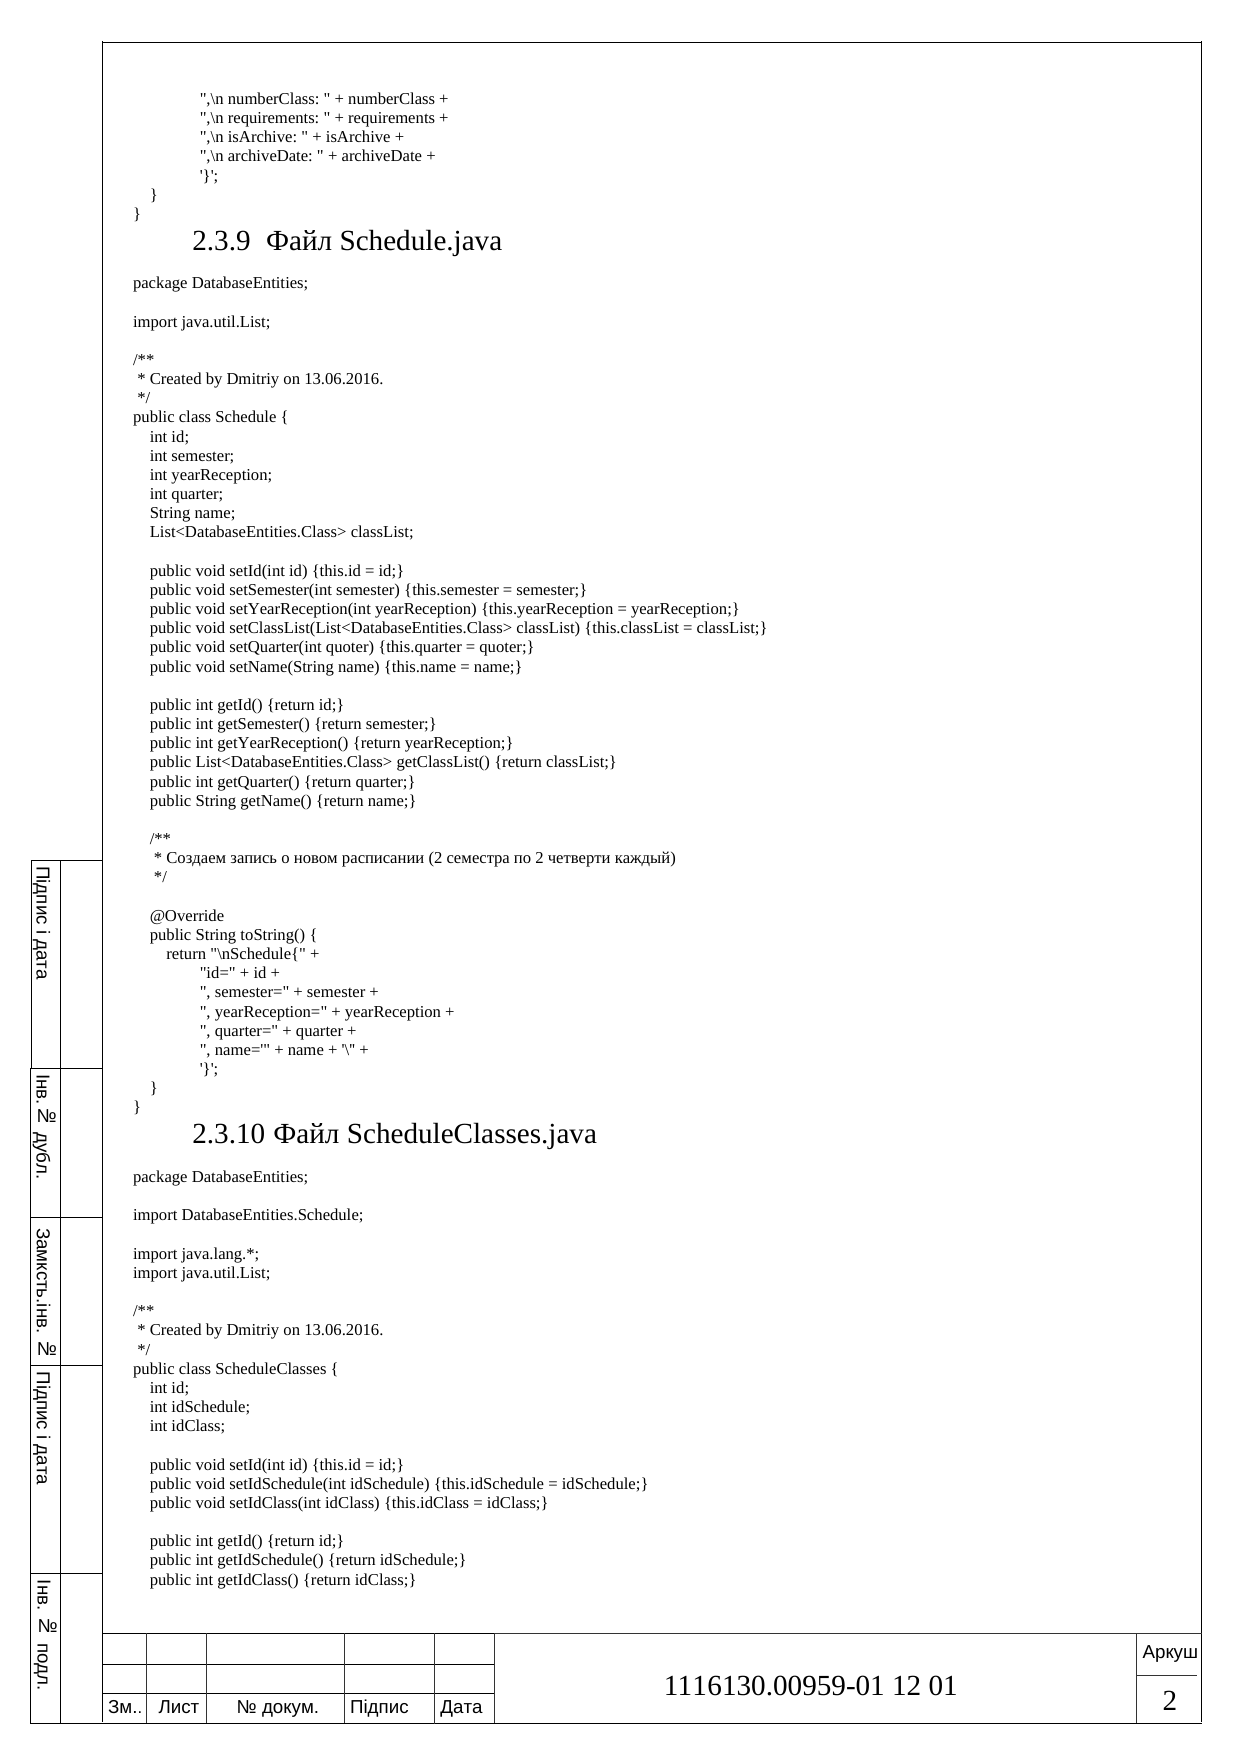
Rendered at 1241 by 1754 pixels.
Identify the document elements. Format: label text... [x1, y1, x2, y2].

list public class Schedule { [133, 407, 1166, 426]
list @Override [133, 906, 1166, 925]
list int yearReception; [133, 465, 1166, 484]
list public void setId(int id) {this.id = id;} [133, 1454, 1166, 1473]
list ",\n numberClass: " + numberClass + [133, 89, 1166, 108]
list public int getId() {return id;} [133, 1531, 1166, 1550]
list public void setClassList(List<DatabaseEntities.Class> classList) {this.classList = classList;} [133, 618, 1166, 637]
list import DatabaseEntities.Schedule; [133, 1205, 1166, 1224]
list */ [133, 388, 1166, 407]
list public int getSemester() {return semester;} [133, 714, 1166, 733]
list /** [133, 1301, 1166, 1320]
list public int getIdSchedule() {return idSchedule;} [133, 1550, 1166, 1569]
list import java.lang.*; [133, 1243, 1166, 1263]
list public void setYearReception(int yearReception) {this.yearReception = yearReception;} [133, 599, 1166, 618]
list return "\nSchedule{" + [133, 944, 1166, 963]
list List<DatabaseEntities.Class> classList; [133, 522, 1166, 541]
list import java.util.List; [133, 311, 1166, 331]
subtitle Файл Schedule.java [192, 223, 1166, 256]
list } [133, 184, 1166, 204]
list public void setIdClass(int idClass) {this.idClass = idClass;} [133, 1493, 1166, 1512]
list } [133, 1097, 1166, 1116]
list ", yearReception=" + yearReception + [133, 1001, 1166, 1021]
list int id; [133, 426, 1166, 446]
subtitle Файл ScheduleClasses.java [192, 1116, 1166, 1150]
list public String toString() { [133, 925, 1166, 944]
list ",\n isArchive: " + isArchive + [133, 127, 1166, 146]
list int id; [133, 1378, 1166, 1397]
list /** [133, 829, 1166, 848]
list public void setQuarter(int quoter) {this.quarter = quoter;} [133, 637, 1166, 656]
list */ [133, 867, 1166, 886]
list public void setIdSchedule(int idSchedule) {this.idSchedule = idSchedule;} [133, 1473, 1166, 1493]
list public String getName() {return name;} [133, 791, 1166, 810]
list package DatabaseEntities; [133, 273, 1166, 292]
list public int getId() {return id;} [133, 695, 1166, 714]
list import java.util.List; [133, 1263, 1166, 1282]
list package DatabaseEntities; [133, 1167, 1166, 1186]
list } [133, 1078, 1166, 1097]
list public List<DatabaseEntities.Class> getClassList() {return classList;} [133, 752, 1166, 771]
list ", semester=" + semester + [133, 982, 1166, 1001]
list int idSchedule; [133, 1397, 1166, 1416]
list ", name='" + name + '\'' + [133, 1040, 1166, 1059]
list ",\n archiveDate: " + archiveDate + [133, 146, 1166, 165]
list } [133, 204, 1166, 223]
list /** [133, 350, 1166, 369]
list int quarter; [133, 484, 1166, 503]
list public void setSemester(int semester) {this.semester = semester;} [133, 580, 1166, 599]
list * Created by Dmitriy on 13.06.2016. [133, 1320, 1166, 1339]
list "id=" + id + [133, 963, 1166, 982]
list public int getIdClass() {return idClass;} [133, 1569, 1166, 1588]
list ",\n requirements: " + requirements + [133, 108, 1166, 127]
list * Created by Dmitriy on 13.06.2016. [133, 369, 1166, 388]
list public int getYearReception() {return yearReception;} [133, 733, 1166, 752]
list public void setName(String name) {this.name = name;} [133, 656, 1166, 676]
list ", quarter=" + quarter + [133, 1021, 1166, 1040]
list public int getQuarter() {return quarter;} [133, 771, 1166, 791]
list int semester; [133, 446, 1166, 465]
list '}'; [133, 1059, 1166, 1078]
list '}'; [133, 165, 1166, 184]
list public void setId(int id) {this.id = id;} [133, 561, 1166, 580]
list int idClass; [133, 1416, 1166, 1435]
list String name; [133, 503, 1166, 522]
list public class ScheduleClasses { [133, 1358, 1166, 1378]
list */ [133, 1339, 1166, 1358]
list * Создаем запись о новом расписании (2 семестра по 2 четверти каждый) [133, 848, 1166, 867]
